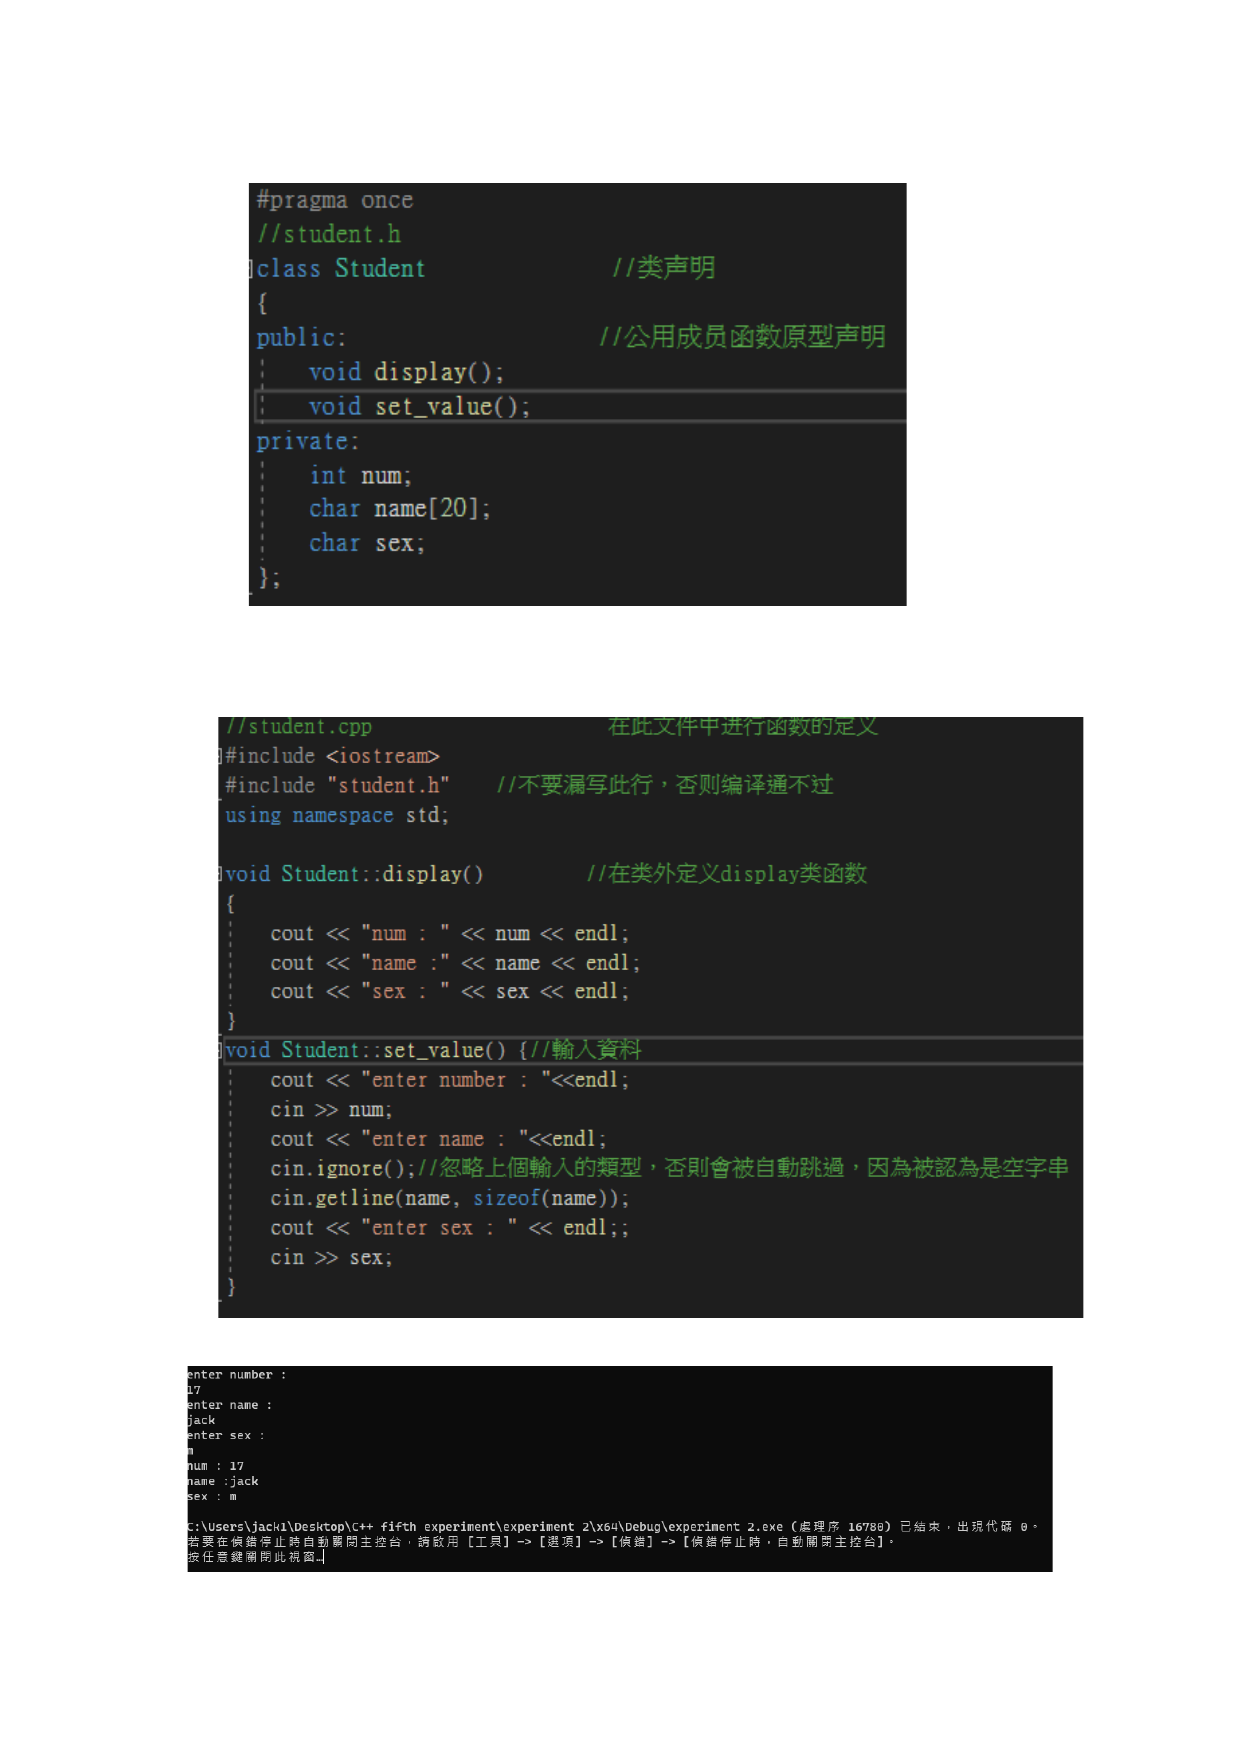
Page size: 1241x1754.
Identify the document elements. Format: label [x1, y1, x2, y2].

picture [248, 183, 907, 606]
picture [187, 1366, 1053, 1572]
picture [218, 717, 1084, 1318]
